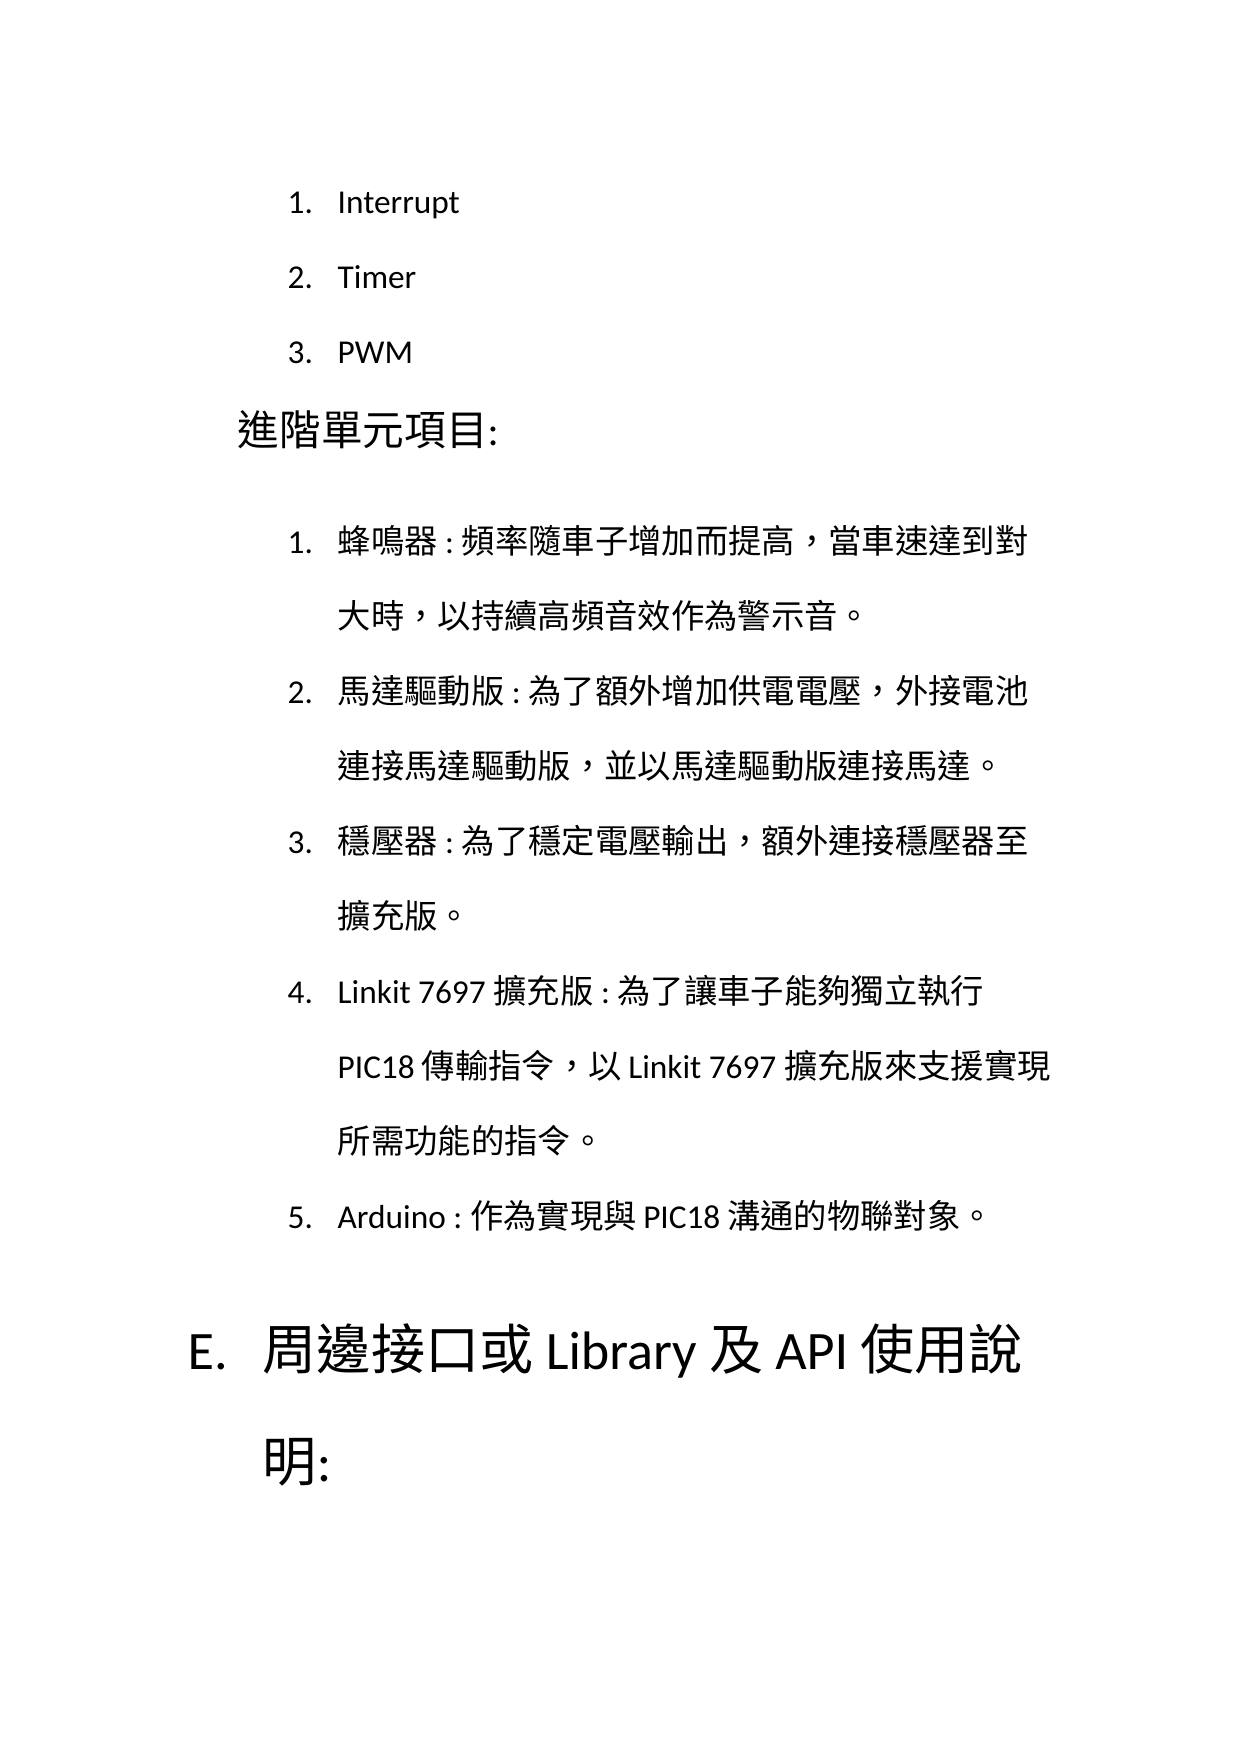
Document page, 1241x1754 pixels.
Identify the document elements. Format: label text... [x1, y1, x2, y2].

list Timer [287, 239, 1053, 314]
list 周邊接口或 Library 及 API 使用說明: [187, 1289, 1053, 1514]
list Interrupt [287, 164, 1053, 239]
text 進階單元項目: [187, 389, 1053, 464]
list 蜂鳴器 : 頻率隨車子增加而提高，當車速達到對大時，以持續高頻音效作為警示音。 [287, 502, 1053, 652]
list Arduino : 作為實現與PIC18溝通的物聯對象。 [287, 1177, 1053, 1252]
list 馬達驅動版 : 為了額外增加供電電壓，外接電池連接馬達驅動版，並以馬達驅動版連接馬達。 [287, 652, 1053, 802]
list PWM [287, 314, 1053, 389]
list 穩壓器 : 為了穩定電壓輸出，額外連接穩壓器至擴充版。 [287, 802, 1053, 952]
list Linkit 7697 擴充版 : 為了讓車子能夠獨立執行PIC18傳輸指令，以Linkit 7697 擴充版來支援實現所需功能的指令。 [287, 952, 1053, 1177]
